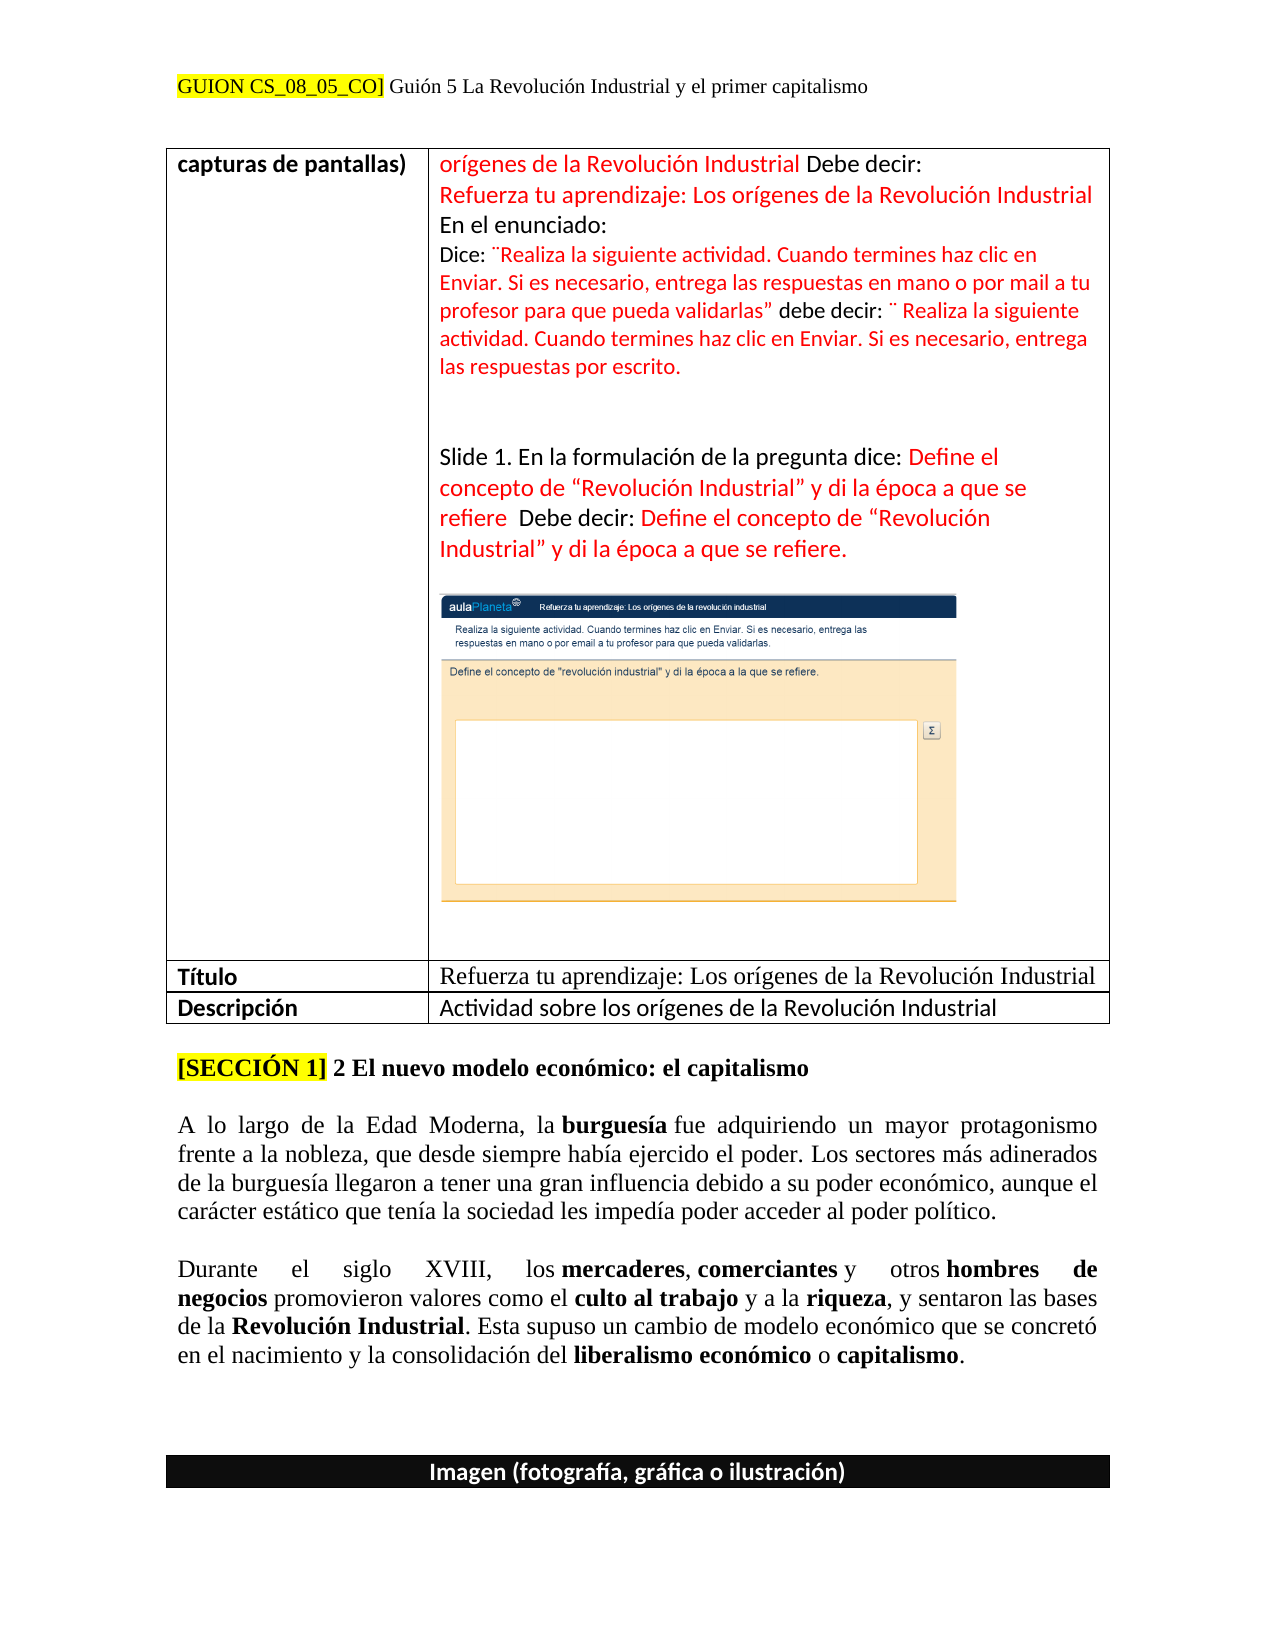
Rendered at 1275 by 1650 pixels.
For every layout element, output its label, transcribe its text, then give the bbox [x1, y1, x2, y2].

table_cell Refuerza tu aprendizaje: Los orígenes de la Revolución Industrial [429, 961, 1109, 991]
table_cell Descripción [167, 993, 428, 1023]
text A lo largo de la Edad Moderna, la burguesía fue adquiriendo un mayor protagonismo frente a la nobleza, que desde siempre había ejercido el poder. Los sectores más adinerados de la burguesía llegaron a tener una gran influencia debido a su poder económico, aunque el carácter estático que tenía la sociedad les impedía poder acceder al poder político. [177, 1081, 1098, 1225]
text Durante el siglo XVIII, los mercaderes, comerciantes y otros hombres de negocios promovieron valores como el culto al trabajo y a la riqueza, y sentaron las bases de la Revolución Industrial. Esta supuso un cambio de modelo económico que se concretó en el nacimiento y la consolidación del liberalismo económico o capitalismo. [177, 1254, 1098, 1369]
picture [439, 593, 957, 902]
table_cell Actividad sobre los orígenes de la Revolución Industrial [429, 993, 1109, 1023]
table_cell Título [167, 961, 428, 991]
table_cell Cambio (descripción o capturas de pantallas) [167, 149, 428, 960]
table_header Imagen (fotografía, gráfica o ilustración) [167, 1456, 1109, 1487]
text [SECCIÓN 1] 2 El nuevo modelo económico: el capitalismo [327, 1053, 1098, 1081]
